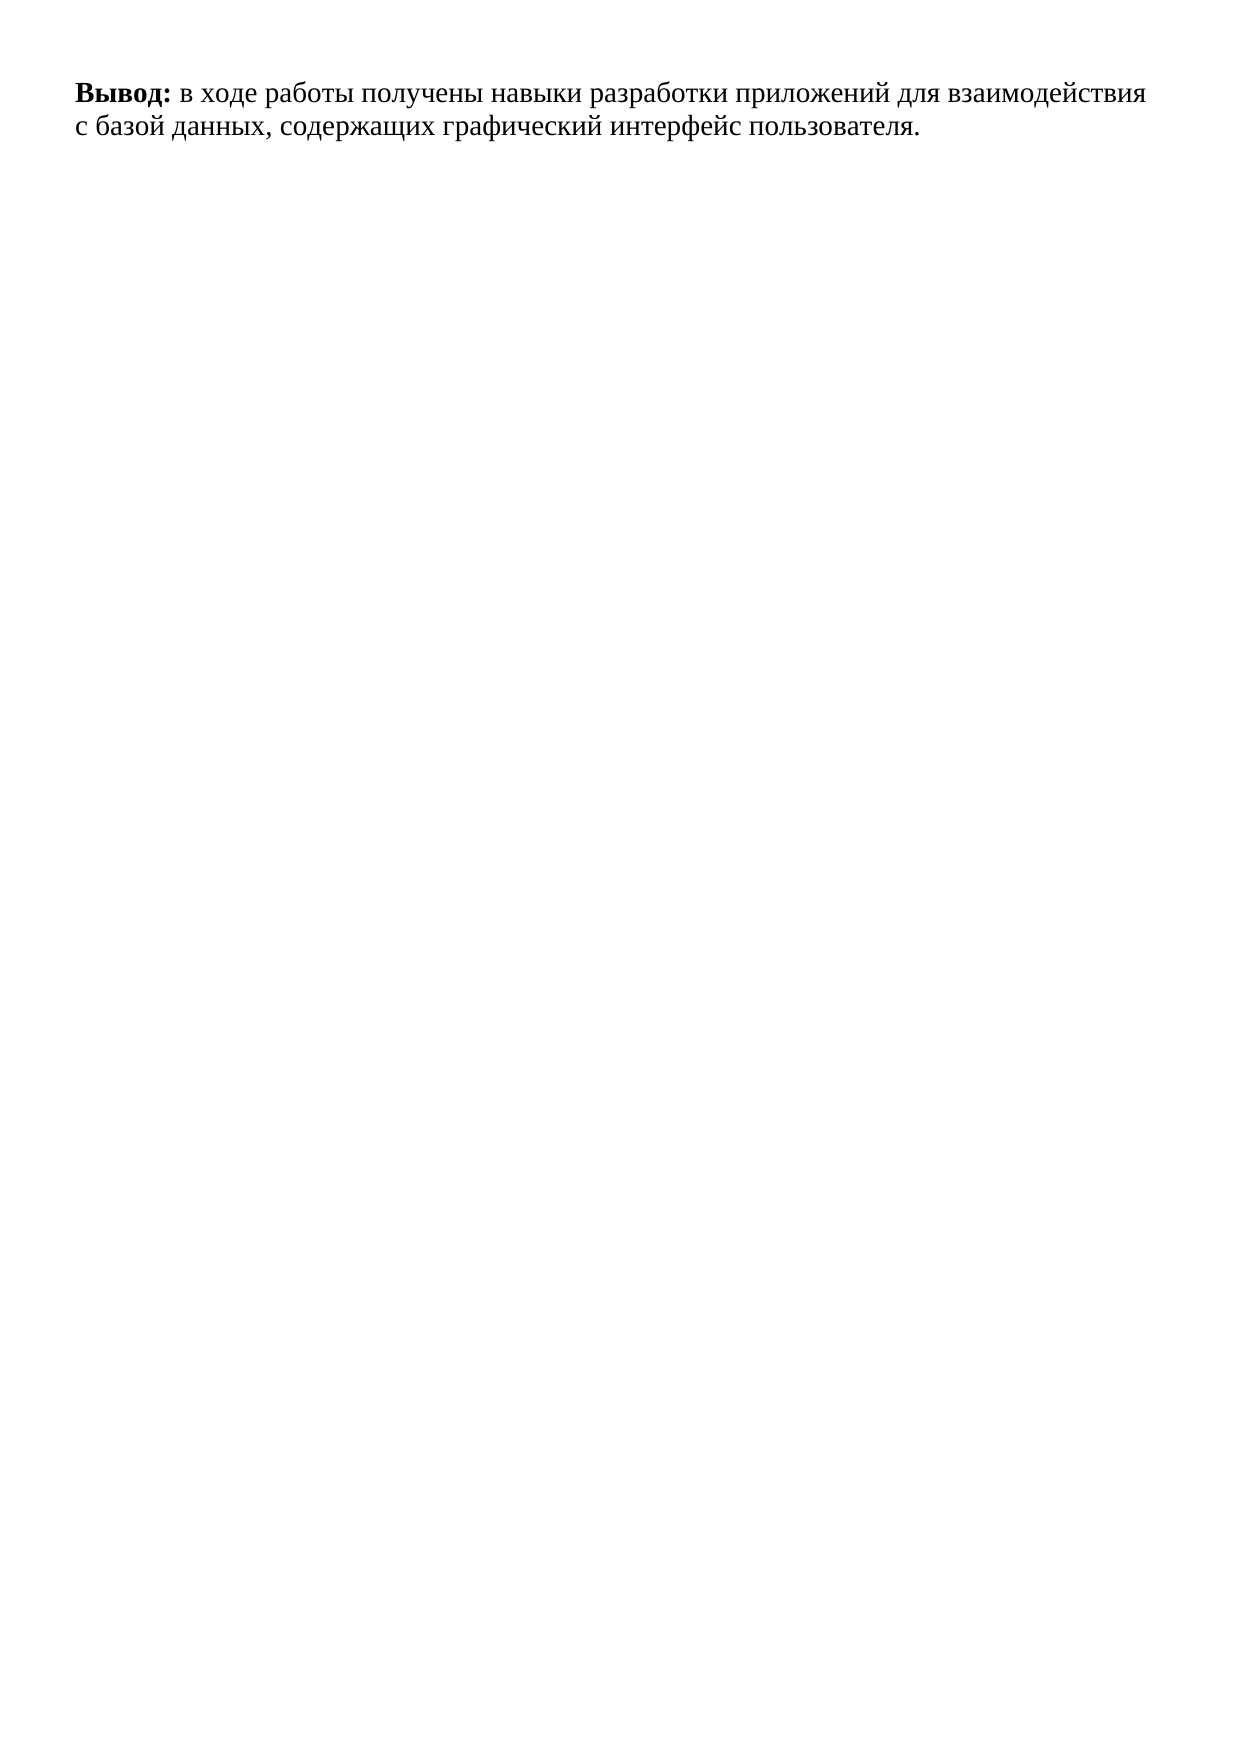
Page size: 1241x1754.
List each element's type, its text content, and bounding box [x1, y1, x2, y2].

text Вывод: в ходе работы получены навыки разработки приложений для взаимодействия с базой данных, содержащих графический интерфейс пользователя. [75, 75, 1165, 142]
